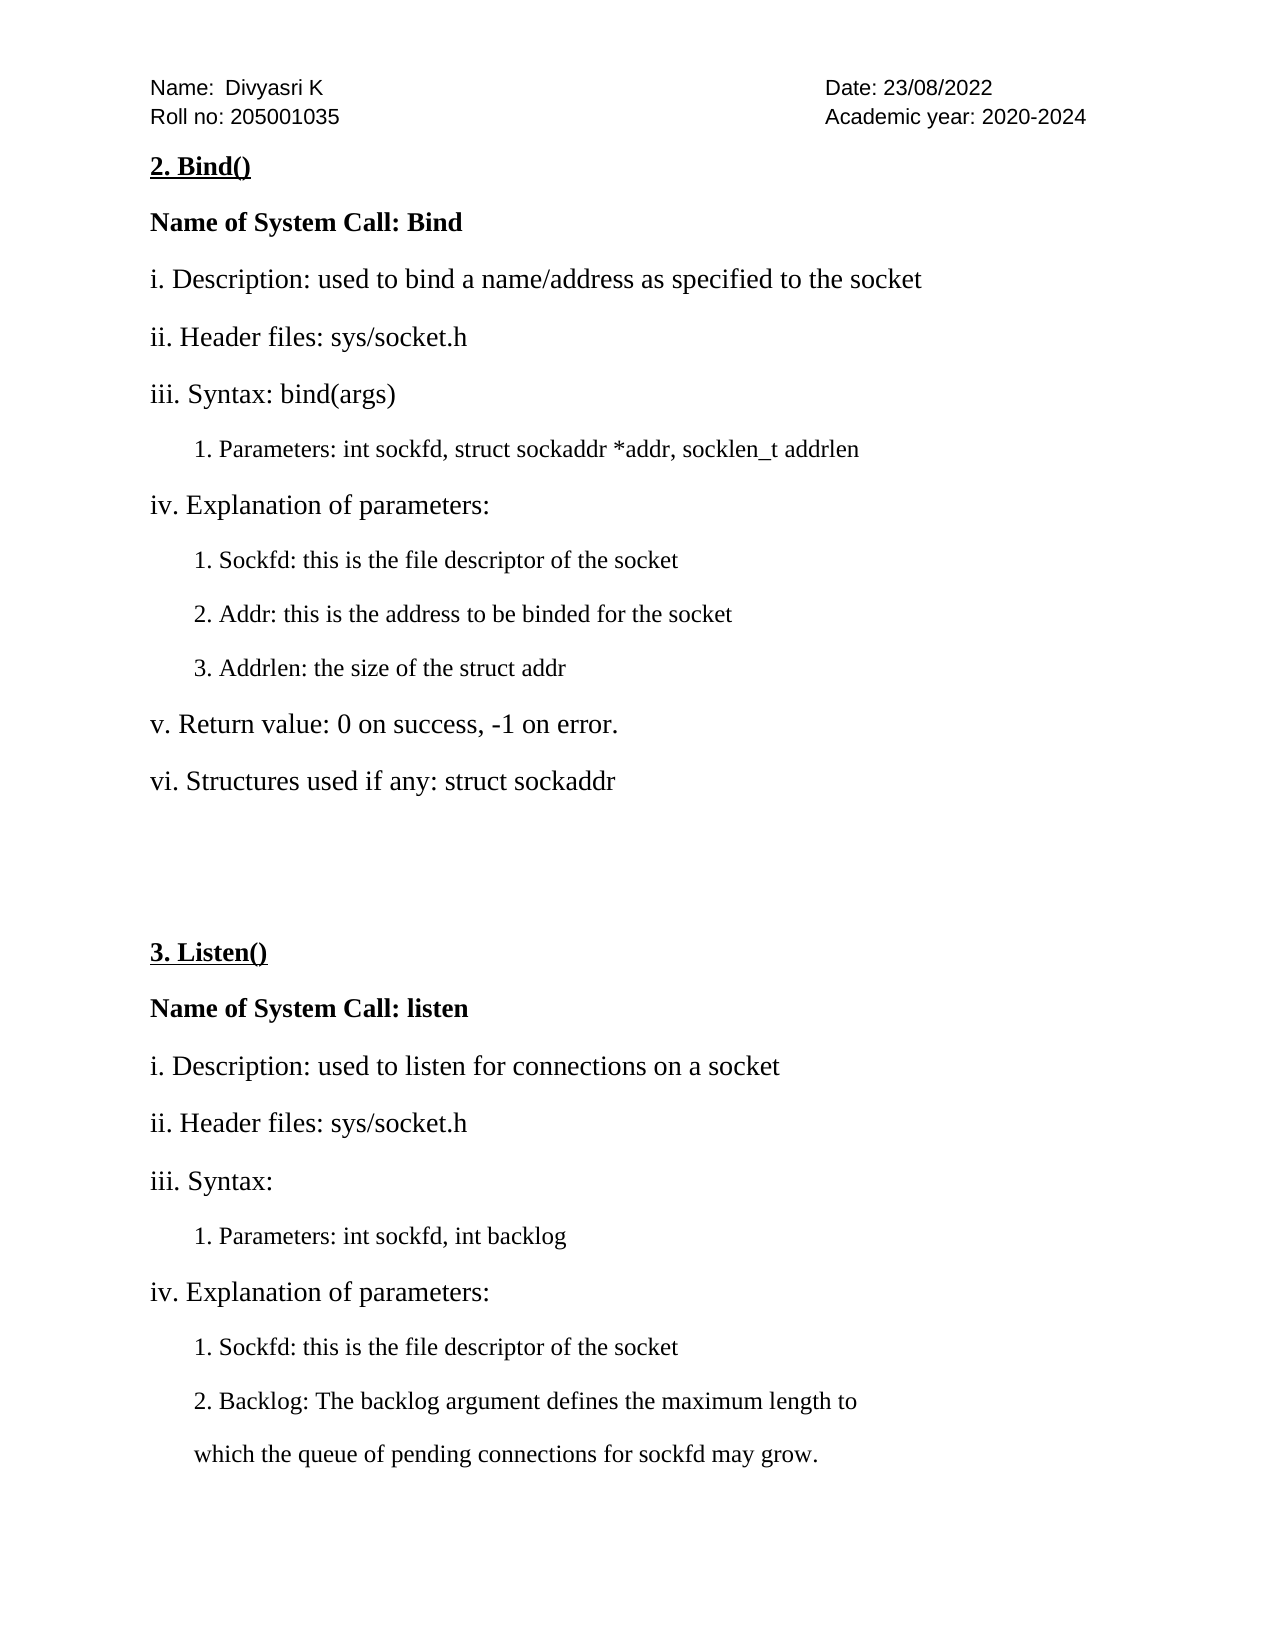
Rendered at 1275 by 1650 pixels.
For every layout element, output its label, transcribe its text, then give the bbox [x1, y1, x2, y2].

text vi. Structures used if any: struct sockaddr [150, 764, 1125, 797]
text 3. Addrlen: the size of the struct addr [194, 653, 1125, 682]
text iii. Syntax: [150, 1163, 1125, 1196]
text which the queue of pending connections for sockfd may grow. [194, 1439, 1125, 1468]
text 2. Bind() [150, 150, 1125, 181]
text 3. Listen() [150, 936, 1125, 968]
text 1. Sockfd: this is the file descriptor of the socket [194, 546, 1125, 574]
text iii. Syntax: bind(args) [150, 377, 1125, 409]
text 1. Parameters: int sockfd, struct sockaddr *addr, socklen_t addrlen [194, 434, 1125, 463]
text 1. Parameters: int sockfd, int backlog [194, 1221, 1125, 1250]
text iv. Explanation of parameters: [150, 1275, 1125, 1307]
text 2. Addr: this is the address to be binded for the socket [194, 599, 1125, 628]
text 1. Sockfd: this is the file descriptor of the socket [194, 1332, 1125, 1361]
text 2. Backlog: The backlog argument defines the maximum length to [194, 1386, 1125, 1414]
text v. Return value: 0 on success, -1 on error. [150, 707, 1125, 739]
text iv. Explanation of parameters: [150, 488, 1125, 521]
text i. Description: used to bind a name/address as specified to the socket [150, 262, 1125, 295]
text ii. Header files: sys/socket.h [150, 320, 1125, 352]
text Name of System Call: Bind [150, 206, 1125, 237]
text i. Description: used to listen for connections on a socket [150, 1049, 1125, 1081]
text Name of System Call: listen [150, 993, 1125, 1024]
text ii. Header files: sys/socket.h [150, 1106, 1125, 1138]
